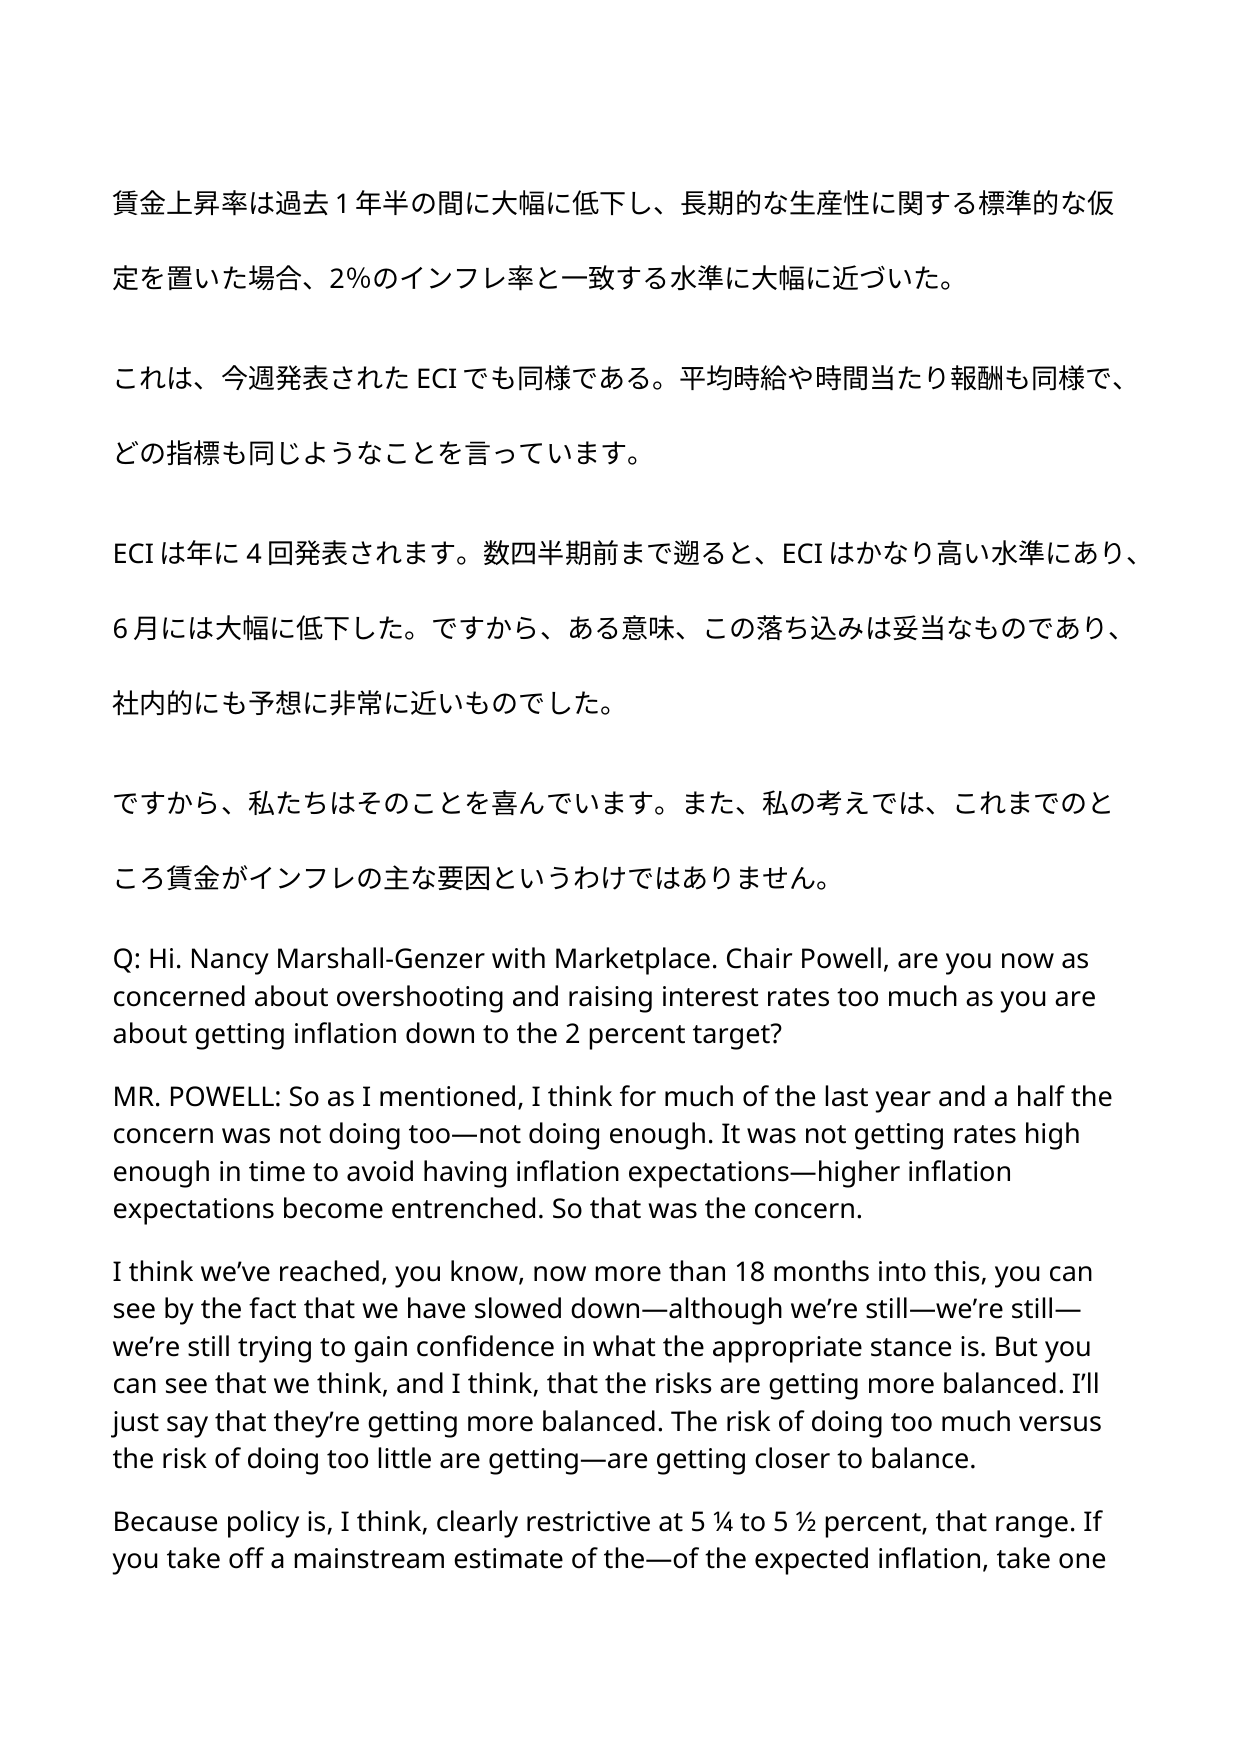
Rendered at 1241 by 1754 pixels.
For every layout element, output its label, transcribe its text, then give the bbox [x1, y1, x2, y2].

text Q: Hi. Nancy Marshall-Genzer with Marketplace. Chair Powell, are you now as concerned about overshooting and raising interest rates too much as you are about getting inflation down to the 2 percent target? [112, 939, 1128, 1052]
text I think we’ve reached, you know, now more than 18 months into this, you can see by the fact that we have slowed down—although we’re still—we’re still—we’re still trying to gain confidence in what the appropriate stance is. But you can see that we think, and I think, that the risks are getting more balanced. I’ll just say that they’re getting more balanced. The risk of doing too much versus the risk of doing too little are getting—are getting closer to balance. [112, 1252, 1128, 1477]
text 賃金上昇率は過去1年半の間に大幅に低下し、長期的な生産性に関する標準的な仮定を置いた場合、2％のインフレ率と一致する水準に大幅に近づいた。 [112, 164, 1128, 314]
text ECIは年に4回発表されます。数四半期前まで遡ると、ECIはかなり高い水準にあり、6月には大幅に低下した。ですから、ある意味、この落ち込みは妥当なものであり、社内的にも予想に非常に近いものでした。 [112, 514, 1128, 739]
text ですから、私たちはそのことを喜んでいます。また、私の考えでは、これまでのところ賃金がインフレの主な要因というわけではありません。 [112, 764, 1128, 914]
text これは、今週発表されたECIでも同様である。平均時給や時間当たり報酬も同様で、どの指標も同じようなことを言っています。 [112, 339, 1128, 489]
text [112, 1502, 1128, 1577]
text MR. POWELL: So as I mentioned, I think for much of the last year and a half the concern was not doing too—not doing enough. It was not getting rates high enough in time to avoid having inflation expectations—higher inflation expectations become entrenched. So that was the concern. [112, 1077, 1128, 1227]
